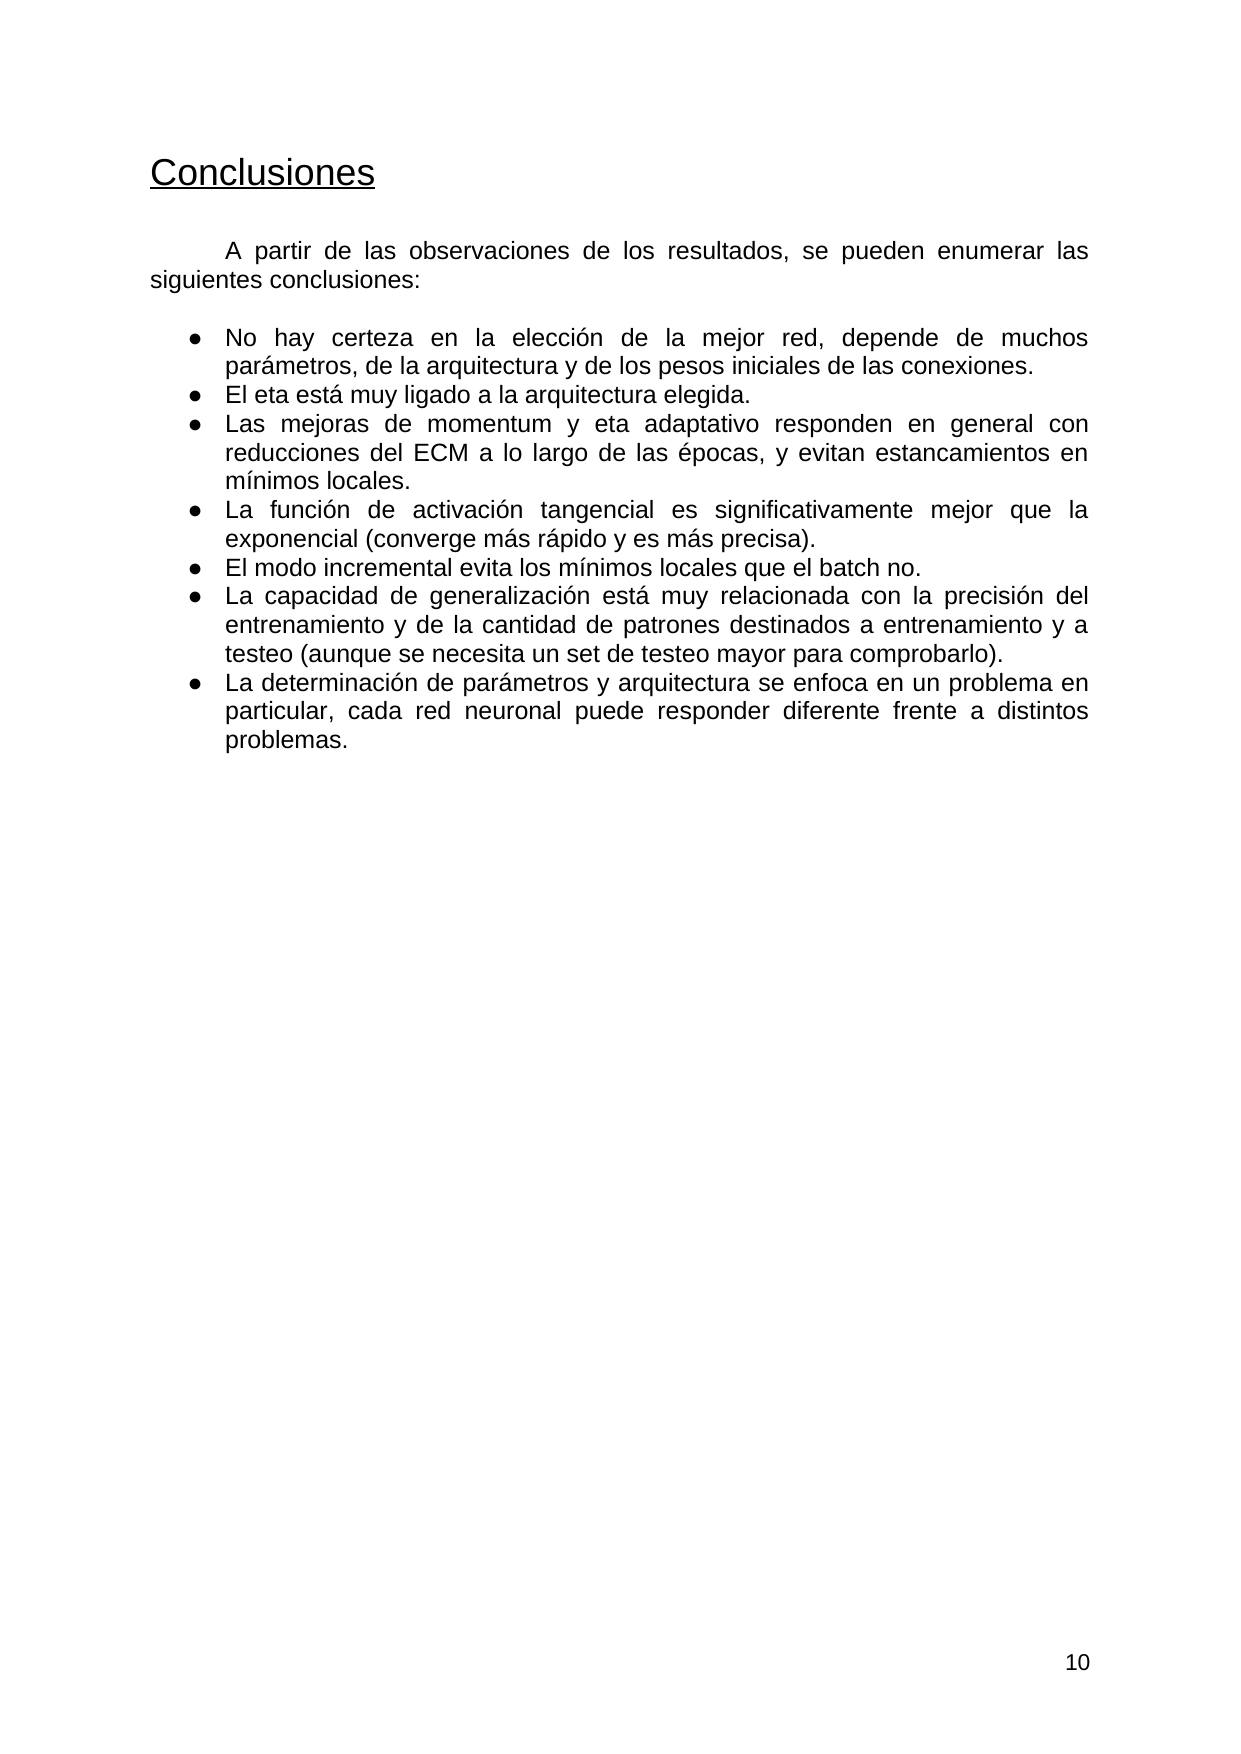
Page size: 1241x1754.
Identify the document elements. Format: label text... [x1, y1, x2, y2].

list El modo incremental evita los mínimos locales que el batch no. [187, 552, 1090, 581]
text Conclusiones [150, 150, 1090, 193]
list La determinación de parámetros y arquitectura se enfoca en un problema en particular, cada red neuronal puede responder diferente frente a distintos problemas. [187, 667, 1090, 754]
text A partir de las observaciones de los resultados, se pueden enumerar las siguientes conclusiones: [150, 236, 1090, 294]
list La función de activación tangencial es significativamente mejor que la exponencial (converge más rápido y es más precisa). [187, 495, 1090, 552]
list Las mejoras de momentum y eta adaptativo responden en general con reducciones del ECM a lo largo de las épocas, y evitan estancamientos en mínimos locales. [187, 409, 1090, 495]
list La capacidad de generalización está muy relacionada con la precisión del entrenamiento y de la cantidad de patrones destinados a entrenamiento y a testeo (aunque se necesita un set de testeo mayor para comprobarlo). [187, 581, 1090, 667]
list El eta está muy ligado a la arquitectura elegida. [187, 380, 1090, 409]
list No hay certeza en la elección de la mejor red, depende de muchos parámetros, de la arquitectura y de los pesos iniciales de las conexiones. [187, 322, 1090, 380]
